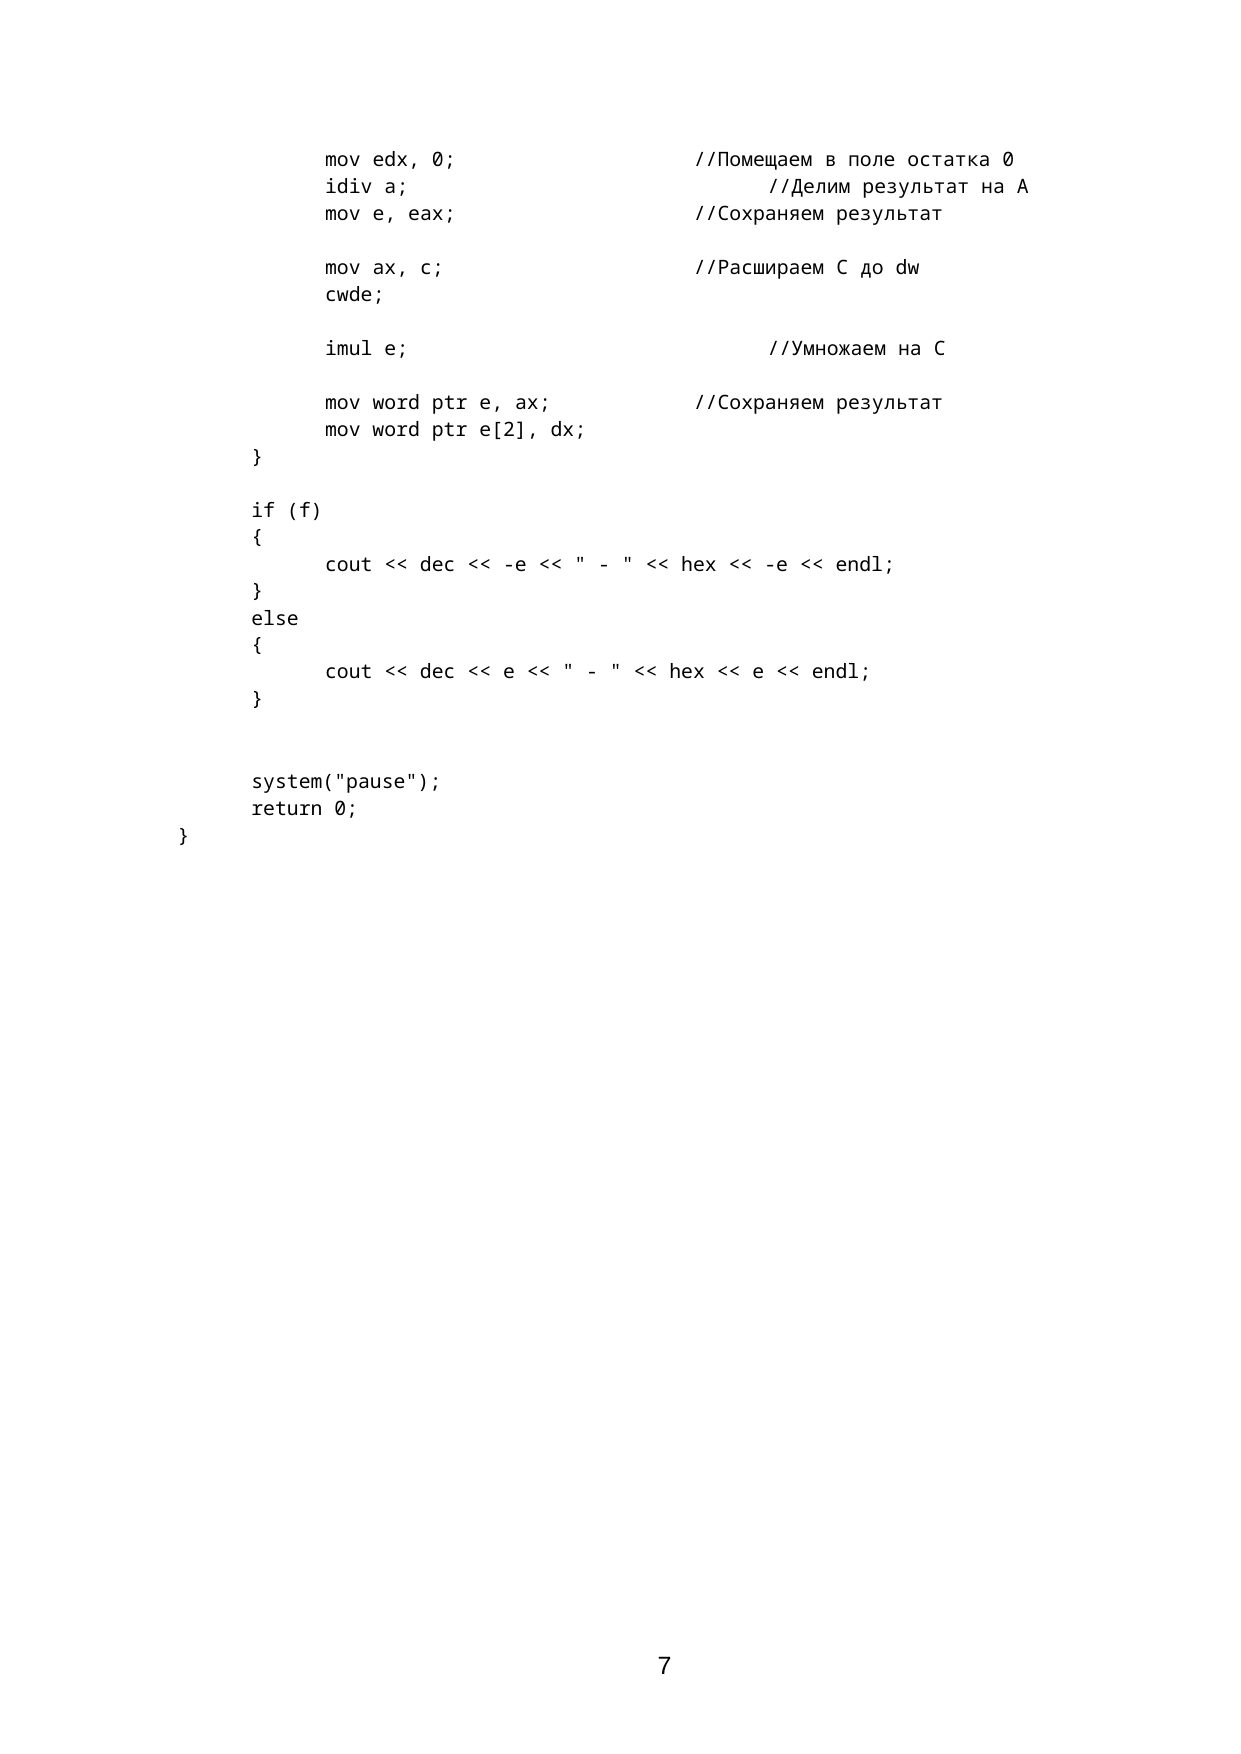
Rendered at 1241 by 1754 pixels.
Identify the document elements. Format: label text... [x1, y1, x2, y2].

text mov e, eax; //Сохраняем результат [177, 199, 1152, 226]
text mov edx, 0; //Помещаем в поле остатка 0 [177, 145, 1152, 172]
text mov ax, c; //Расшираем C до dw [177, 253, 1152, 280]
text } [177, 685, 1152, 712]
text idiv a; //Делим результат на A [177, 172, 1152, 199]
text cout << dec << -e << " - " << hex << -e << endl; [177, 550, 1152, 577]
text { [177, 523, 1152, 550]
text } [177, 821, 1152, 848]
text return 0; [177, 794, 1152, 821]
text if (f) [177, 496, 1152, 523]
text cwde; [177, 280, 1152, 307]
text cout << dec << e << " - " << hex << e << endl; [177, 658, 1152, 685]
text mov word ptr e[2], dx; [177, 415, 1152, 442]
text { [177, 631, 1152, 658]
text } [177, 577, 1152, 604]
text system("pause"); [177, 767, 1152, 794]
text else [177, 604, 1152, 631]
text imul e; //Умножаем на C [177, 334, 1152, 361]
text } [177, 442, 1152, 469]
text mov word ptr e, ax; //Сохраняем результат [177, 388, 1152, 415]
